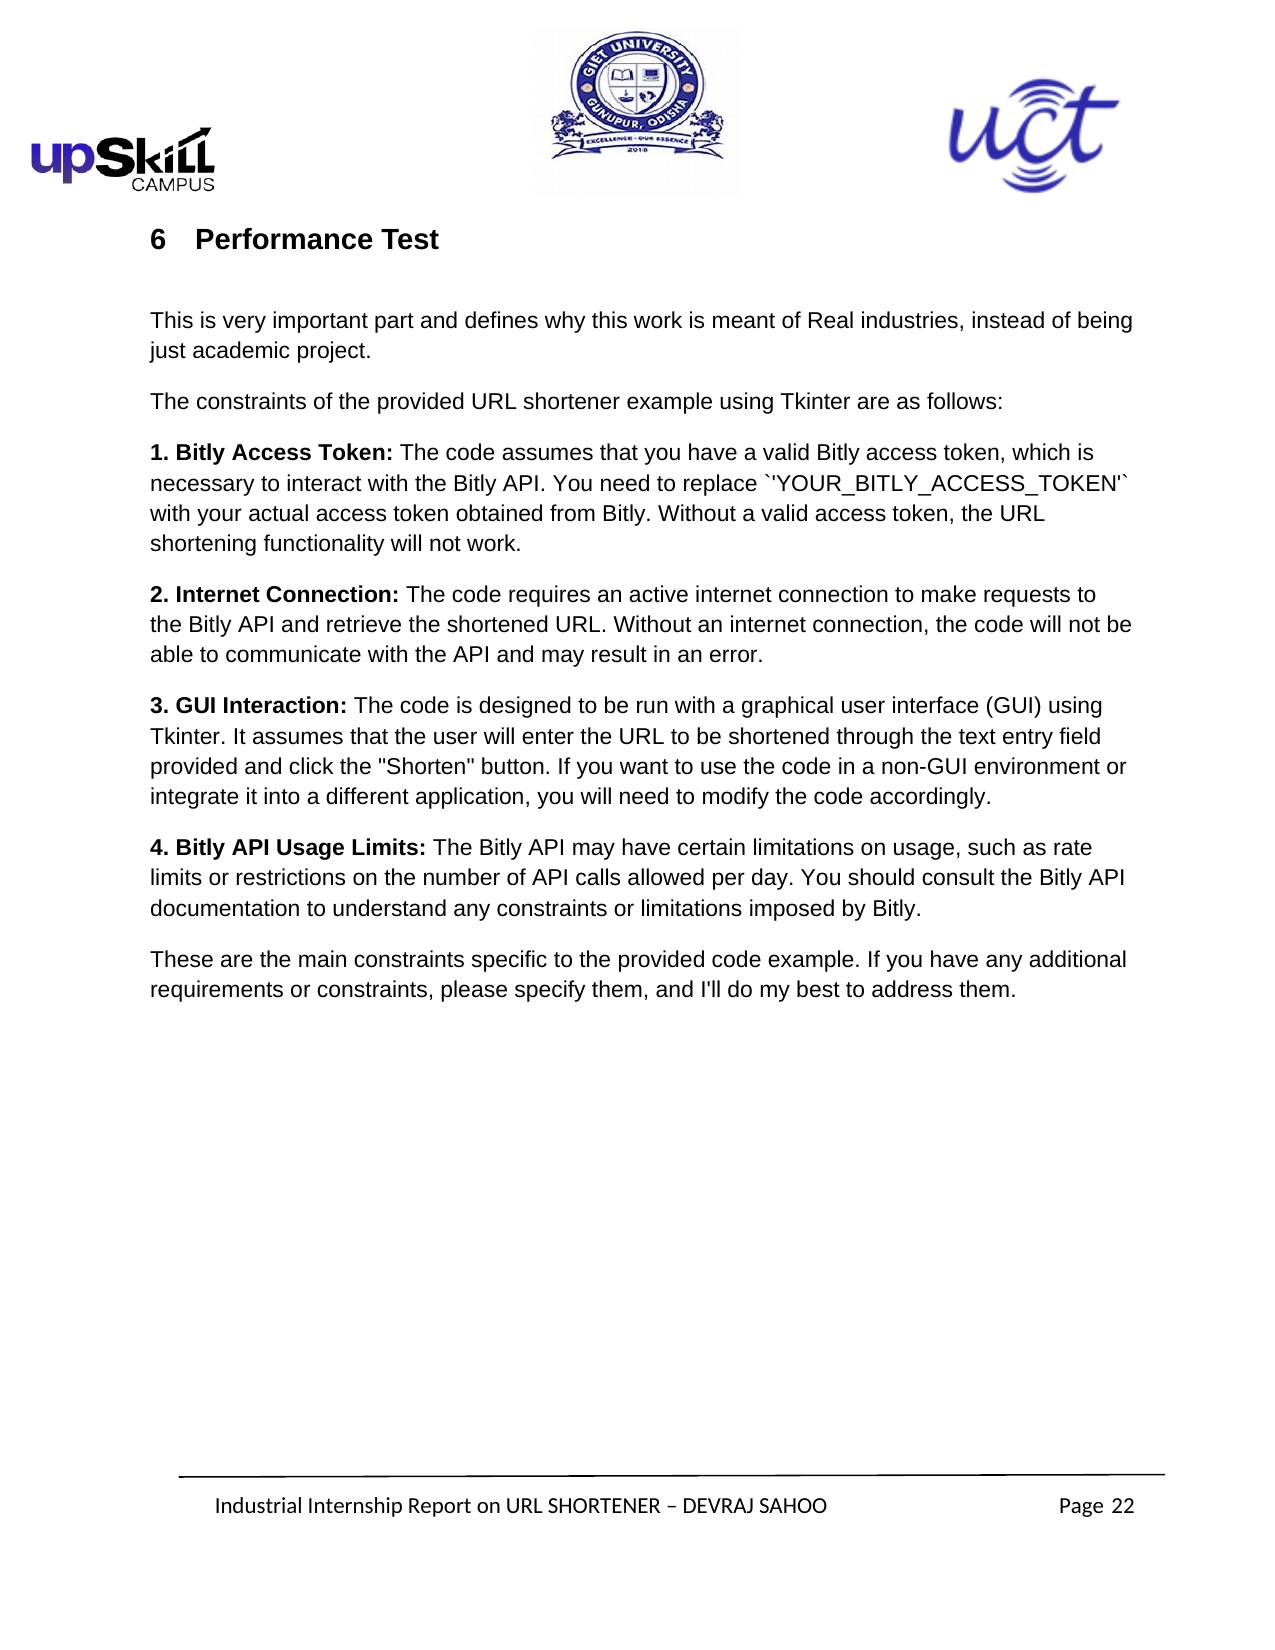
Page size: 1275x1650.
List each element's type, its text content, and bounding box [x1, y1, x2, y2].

text This is very important part and defines why this work is meant of Real industries, instead of being just academic project. [150, 307, 1134, 363]
text 2. Internet Connection: The code requires an active internet connection to make requests to the Bitly API and retrieve the shortened URL. Without an internet connection, the code will not be able to communicate with the API and may result in an error. [150, 581, 1134, 668]
text 4. Bitly API Usage Limits: The Bitly API may have certain limitations on usage, such as rate limits or restrictions on the number of API calls allowed per day. You should consult the Bitly API documentation to understand any constraints or limitations imposed by Bitly. [150, 834, 1134, 921]
picture [946, 69, 1125, 195]
text 1. Bitly Access Token: The code assumes that you have a valid Bitly access token, which is necessary to interact with the Bitly API. You need to replace `'YOUR_BITLY_ACCESS_TOKEN'` with your actual access token obtained from Bitly. Without a valid access token, the URL shortening functionality will not work. [150, 439, 1134, 556]
text 3. GUI Interaction: The code is designed to be run with a graphical user interface (GUI) using Tkinter. It assumes that the user will enter the URL to be shortened through the text entry field provided and click the "Shorten" button. If you want to use the code in a non-GUI environment or integrate it into a different application, you will need to modify the code accordingly. [150, 692, 1134, 809]
picture [533, 28, 742, 195]
text The constraints of the provided URL shortener example using Tkinter are as follows: [150, 388, 1134, 414]
text These are the main constraints specific to the provided code example. If you have any additional requirements or constraints, please specify them, and I'll do my best to address them. [150, 946, 1134, 1002]
picture [0, 114, 246, 195]
subtitle Performance Test [150, 222, 1134, 256]
